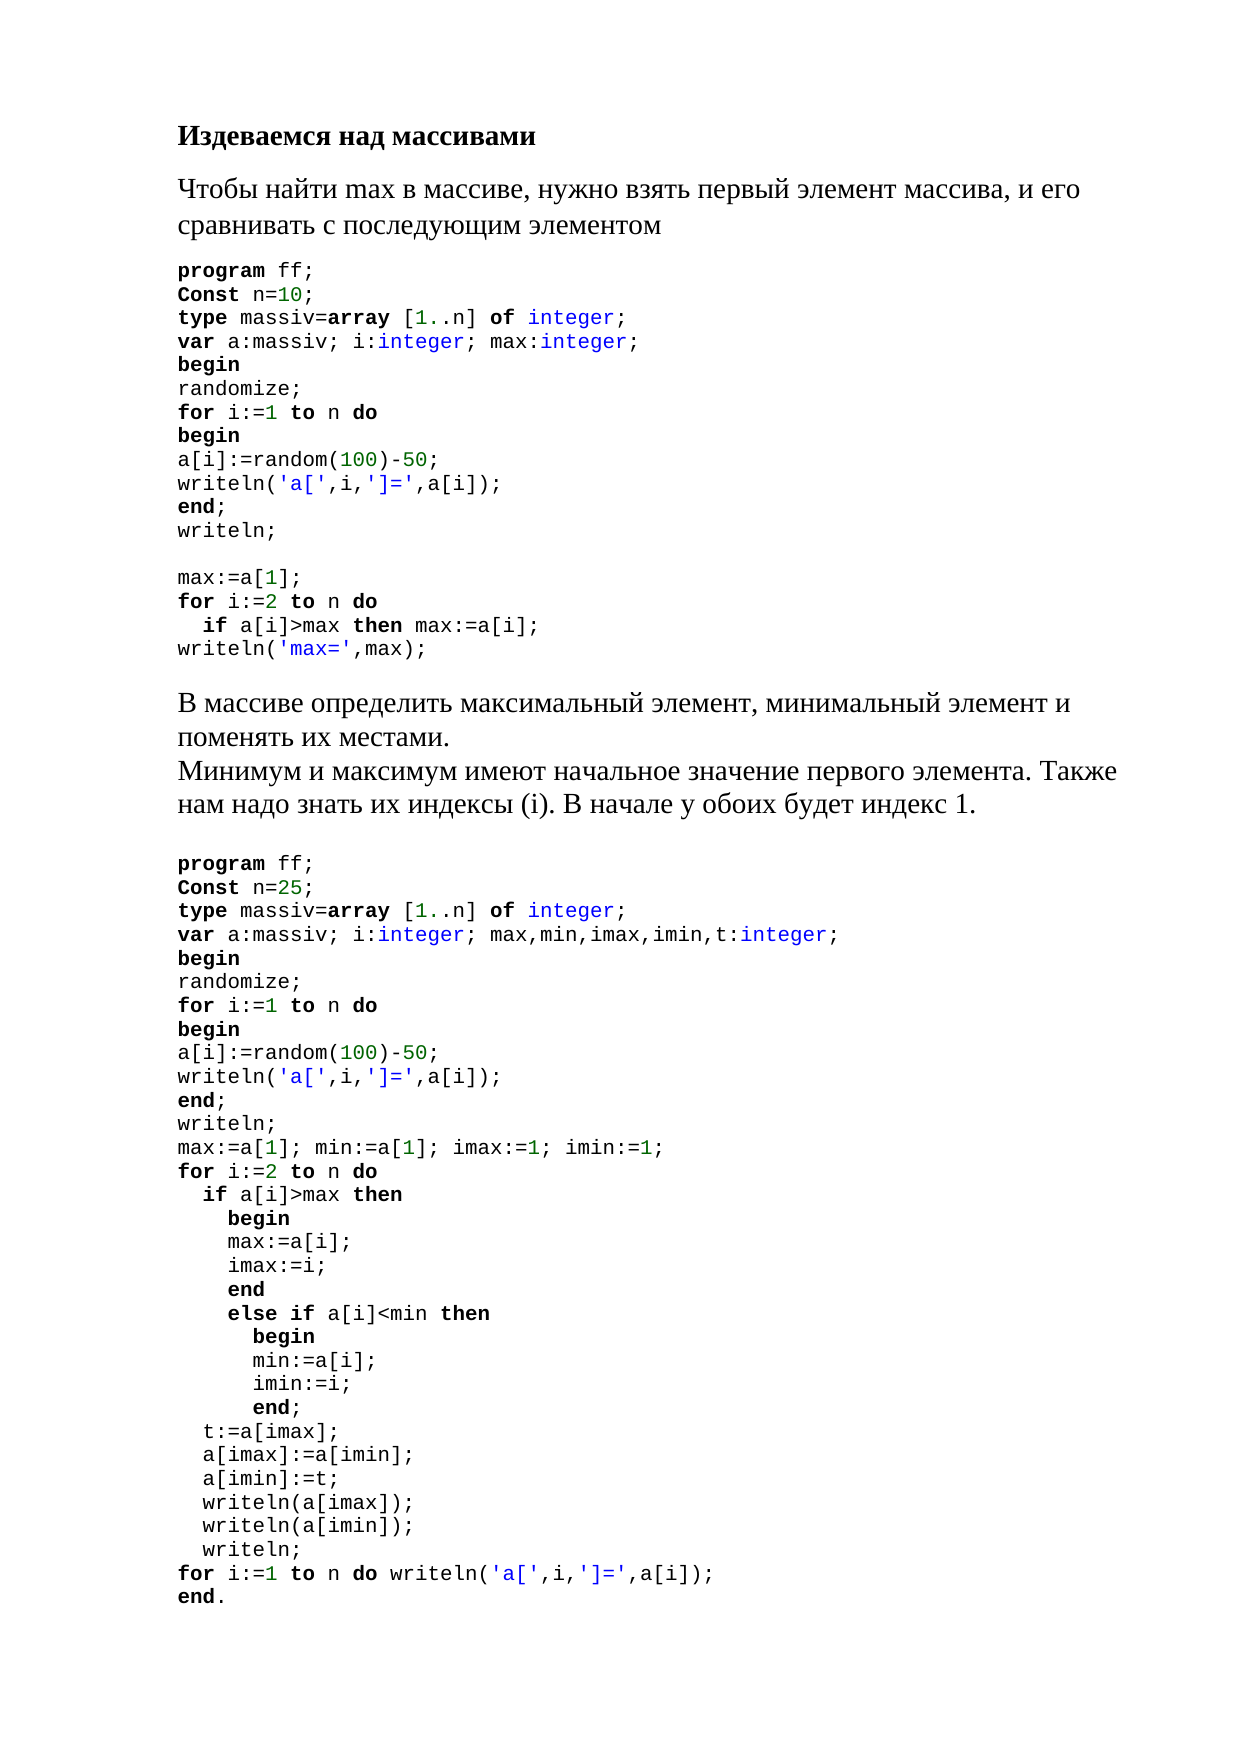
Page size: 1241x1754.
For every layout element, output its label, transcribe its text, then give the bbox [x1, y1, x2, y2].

text var a:massiv; i:integer; max:integer; [177, 331, 1152, 354]
text begin [177, 1208, 1152, 1232]
text writeln; [177, 1113, 1152, 1137]
text randomize; [177, 378, 1152, 402]
text end. [177, 1586, 1152, 1610]
text writeln('max=',max); [177, 638, 1152, 662]
text begin [177, 425, 1152, 449]
text writeln(a[imax]); [177, 1492, 1152, 1515]
text imax:=i; [177, 1255, 1152, 1279]
text a[i]:=random(100)-50; [177, 1042, 1152, 1066]
text writeln; [177, 520, 1152, 544]
text max:=a[1]; min:=a[1]; imax:=1; imin:=1; [177, 1137, 1152, 1161]
text end [177, 1279, 1152, 1302]
text program ff; [177, 853, 1152, 877]
text else if a[i]<min then [177, 1302, 1152, 1326]
text В массиве определить максимальный элемент, минимальный элемент и поменять их местами. [177, 686, 1152, 753]
text var a:massiv; i:integer; max,min,imax,imin,t:integer; [177, 924, 1152, 948]
text Const n=25; [177, 877, 1152, 901]
text begin [177, 1019, 1152, 1042]
text writeln; [177, 1539, 1152, 1563]
text for i:=1 to n do [177, 402, 1152, 425]
text Издеваемся над массивами [177, 118, 1152, 152]
text a[imin]:=t; [177, 1468, 1152, 1492]
text end; [177, 496, 1152, 520]
text type massiv=array [1..n] of integer; [177, 307, 1152, 331]
text end; [177, 1090, 1152, 1113]
text begin [177, 1326, 1152, 1350]
text max:=a[1]; [177, 567, 1152, 591]
text end; [177, 1397, 1152, 1421]
text if a[i]>max then max:=a[i]; [177, 614, 1152, 638]
text t:=a[imax]; [177, 1421, 1152, 1444]
text randomize; [177, 971, 1152, 995]
text for i:=1 to n do writeln('a[',i,']=',a[i]); [177, 1563, 1152, 1586]
text Минимум и максимум имеют начальное значение первого элемента. Также нам надо знать их индексы (i). В начале у обоих будет индекс 1. [177, 753, 1152, 820]
text begin [177, 948, 1152, 971]
text writeln(a[imin]); [177, 1515, 1152, 1539]
text for i:=1 to n do [177, 995, 1152, 1019]
text a[imax]:=a[imin]; [177, 1444, 1152, 1468]
text min:=a[i]; [177, 1350, 1152, 1373]
text if a[i]>max then [177, 1184, 1152, 1208]
text max:=a[i]; [177, 1232, 1152, 1255]
text begin [177, 354, 1152, 378]
text Чтобы найти max в массиве, нужно взять первый элемент массива, и его сравнивать с последующим элементом [177, 171, 1152, 241]
text writeln('a[',i,']=',a[i]); [177, 1066, 1152, 1090]
text imin:=i; [177, 1373, 1152, 1397]
text writeln('a[',i,']=',a[i]); [177, 473, 1152, 496]
text a[i]:=random(100)-50; [177, 449, 1152, 473]
text for i:=2 to n do [177, 591, 1152, 614]
text Const n=10; [177, 283, 1152, 307]
text program ff; [177, 260, 1152, 283]
text for i:=2 to n do [177, 1161, 1152, 1184]
text type massiv=array [1..n] of integer; [177, 901, 1152, 924]
